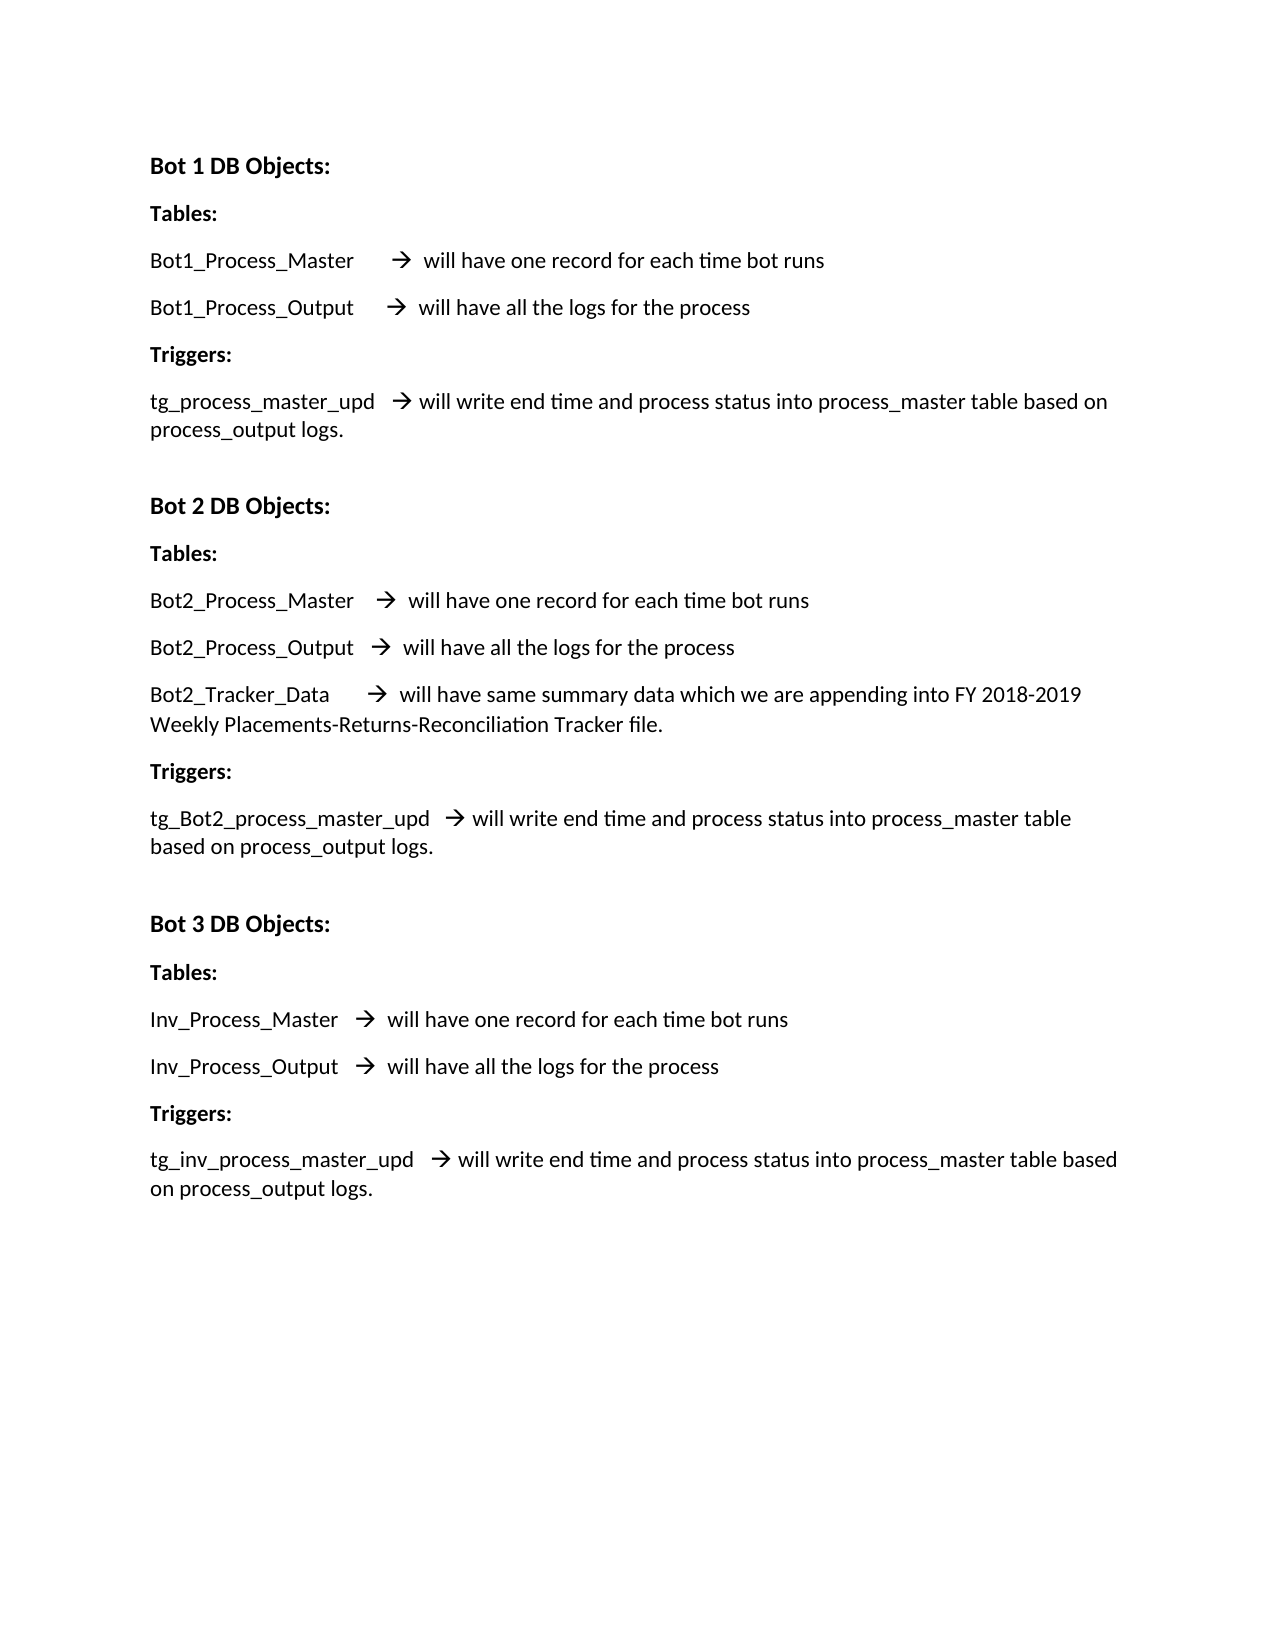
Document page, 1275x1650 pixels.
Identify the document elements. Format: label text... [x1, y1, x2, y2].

text Inv_Process_Master will have one record for each time bot runs [150, 1005, 1125, 1033]
text Triggers: [150, 757, 1125, 785]
text Triggers: [150, 340, 1125, 368]
text tg_Bot2_process_master_upd will write end time and process status into process_master table based on process_output logs. [150, 804, 1125, 860]
text Tables: [150, 539, 1125, 568]
text Bot 1 DB Objects: [150, 150, 1125, 181]
text Bot 3 DB Objects: [150, 908, 1125, 939]
text Tables: [150, 199, 1125, 228]
text Tables: [150, 958, 1125, 986]
text Bot2_Tracker_Data will have same summary data which we are appending into FY 2018-2019 Weekly Placements-Returns-Reconciliation Tracker file. [150, 680, 1125, 738]
text Bot2_Process_Output will have all the logs for the process [150, 633, 1125, 661]
text tg_inv_process_master_upd will write end time and process status into process_master table based on process_output logs. [150, 1146, 1125, 1202]
text Bot 2 DB Objects: [150, 490, 1125, 521]
text Triggers: [150, 1099, 1125, 1127]
text Bot2_Process_Master will have one record for each time bot runs [150, 586, 1125, 614]
text Bot1_Process_Master will have one record for each time bot runs [150, 246, 1125, 274]
text Bot1_Process_Output will have all the logs for the process [150, 293, 1125, 321]
text tg_process_master_upd will write end time and process status into process_master table based on process_output logs. [150, 387, 1125, 443]
text Inv_Process_Output will have all the logs for the process [150, 1052, 1125, 1080]
